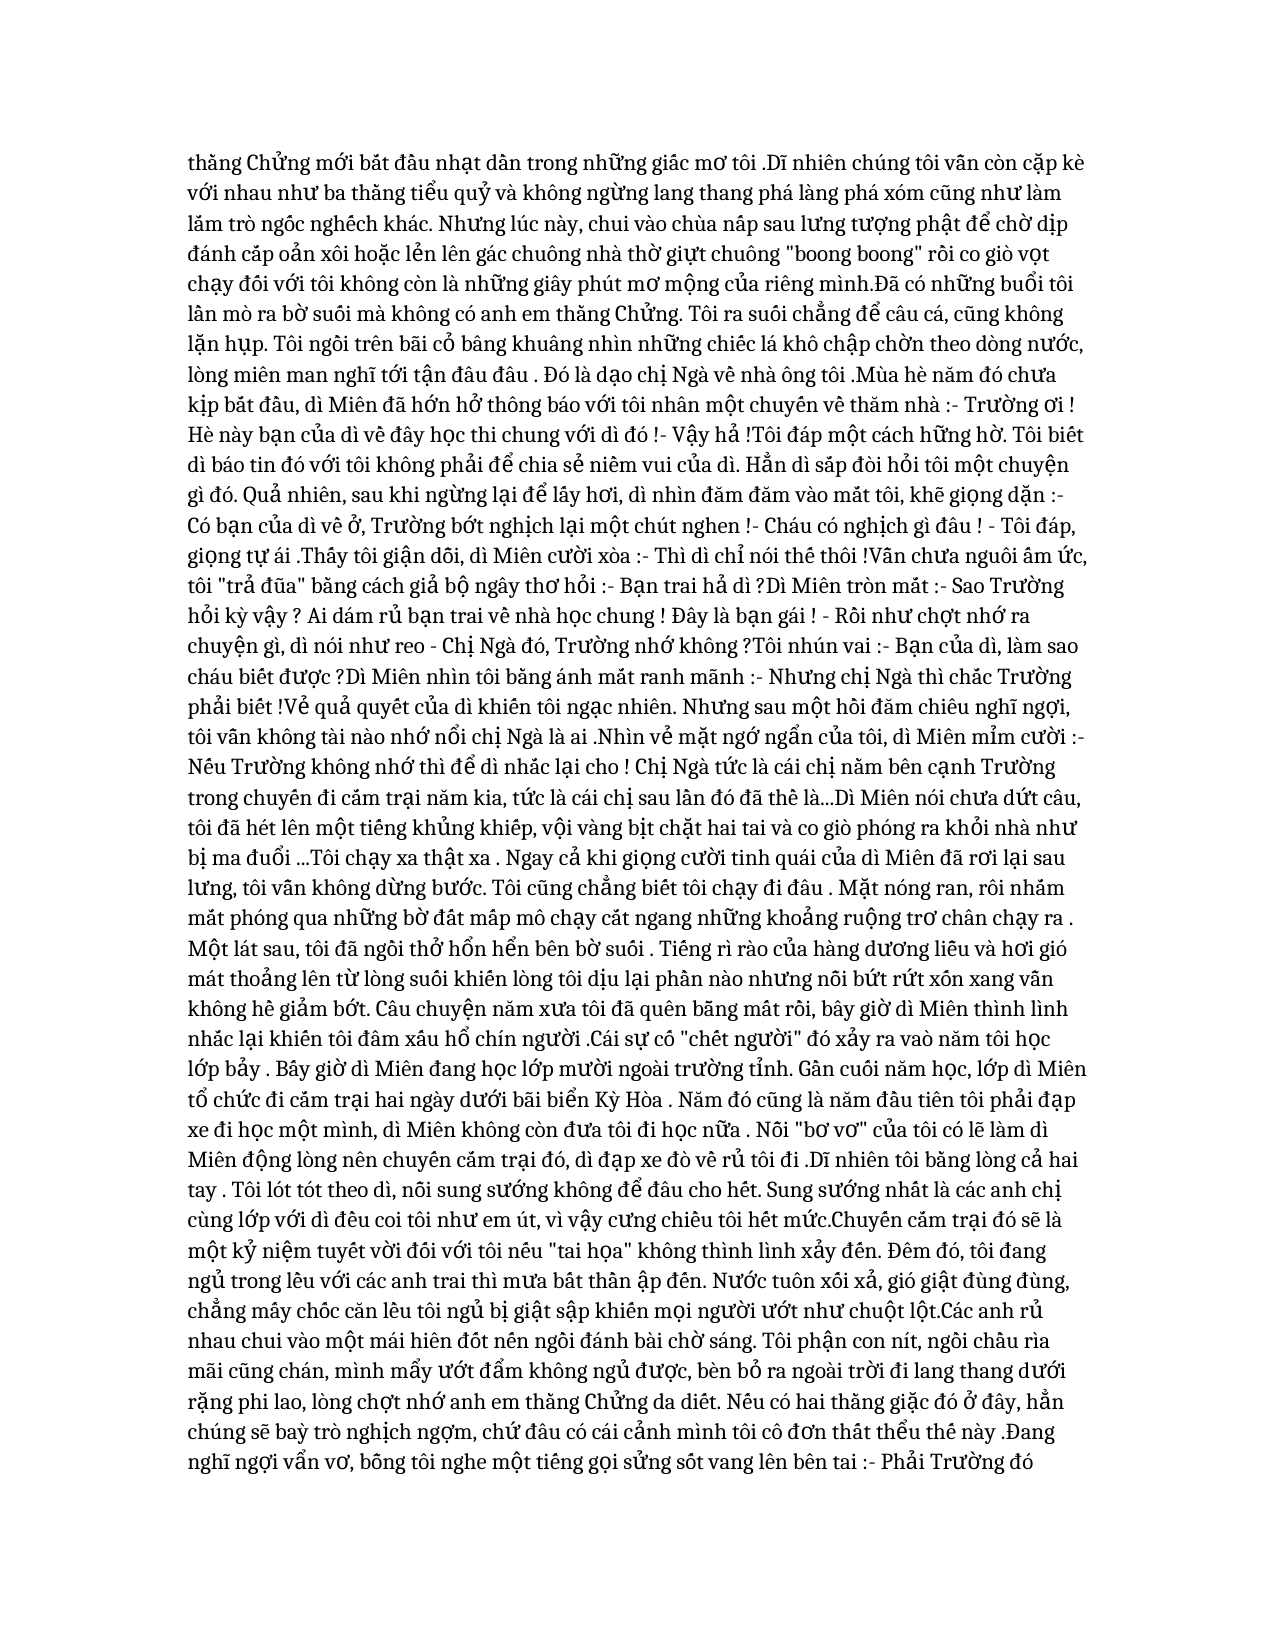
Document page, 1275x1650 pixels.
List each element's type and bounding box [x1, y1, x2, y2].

text [187, 150, 1087, 1475]
